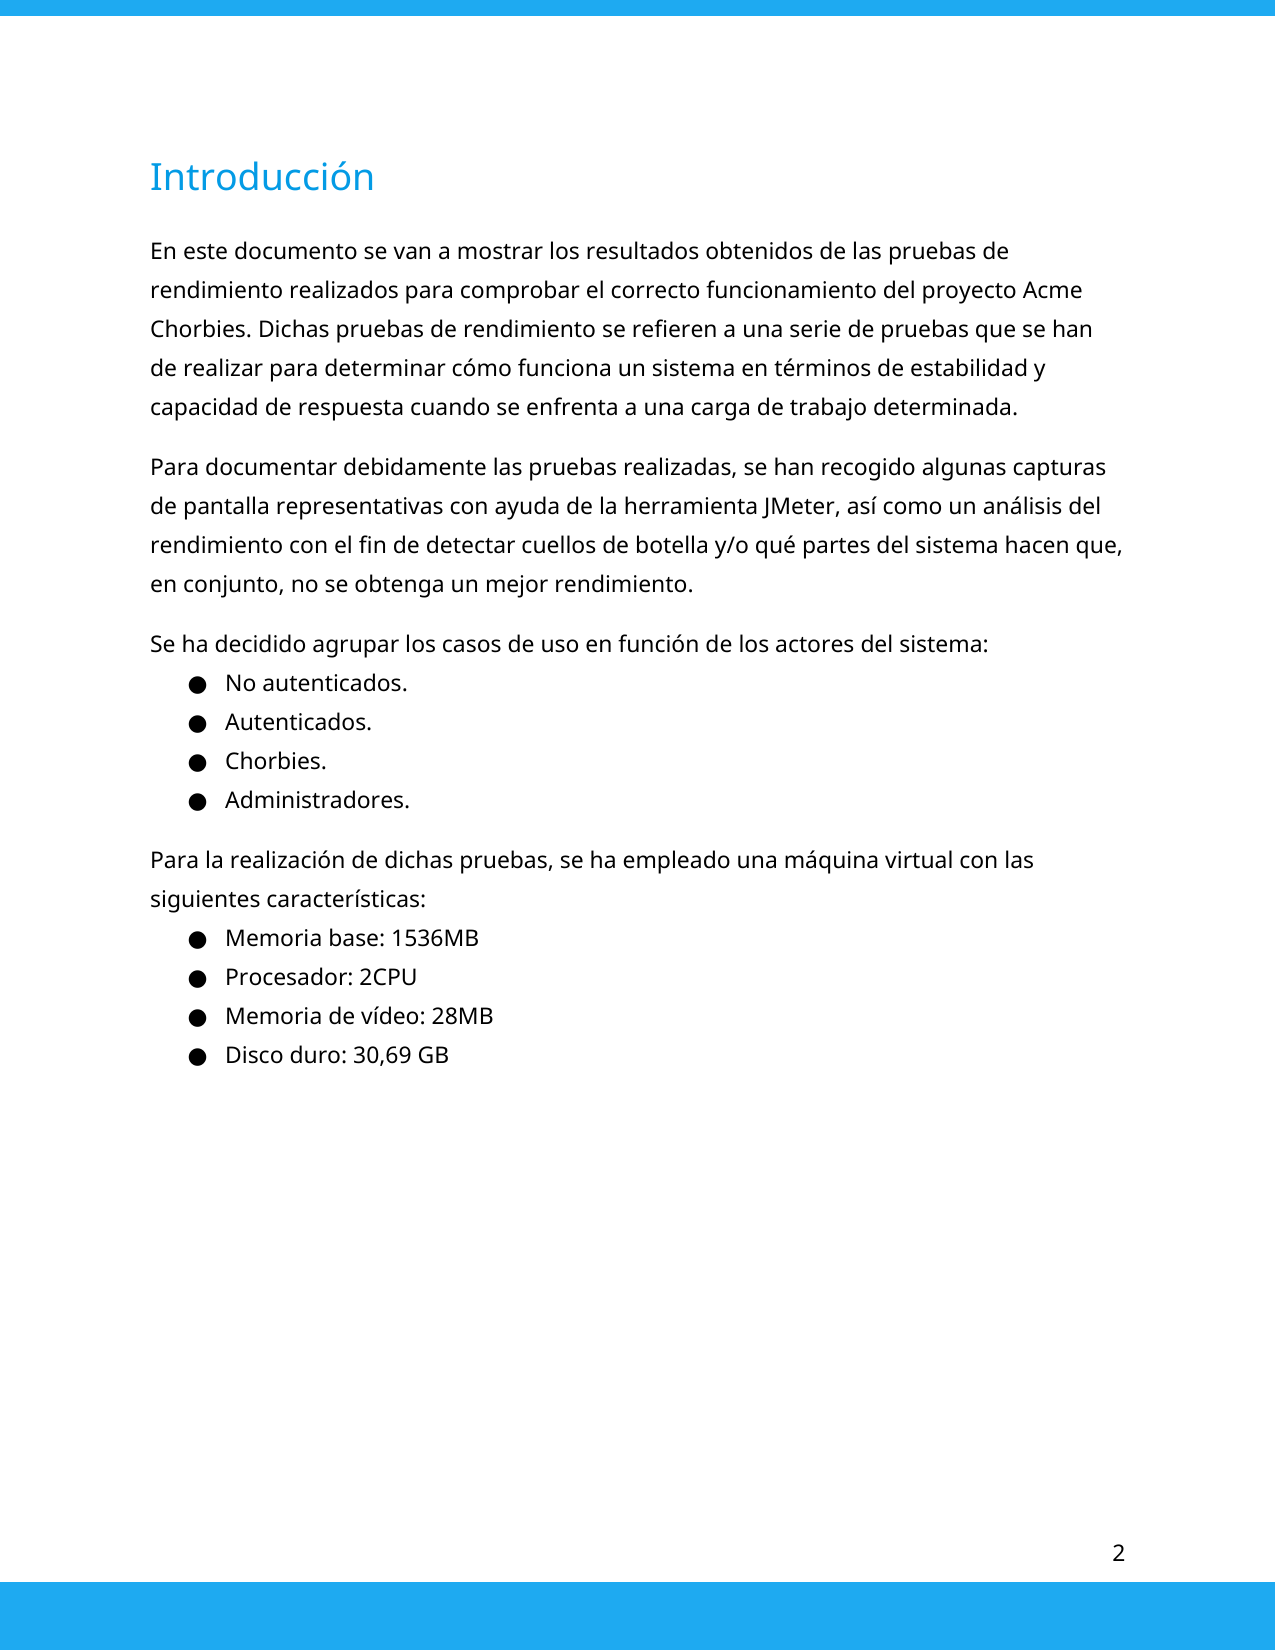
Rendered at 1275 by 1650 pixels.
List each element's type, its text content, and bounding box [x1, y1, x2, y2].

list Disco duro: 30,69 GB [187, 1039, 1125, 1071]
list Memoria de vídeo: 28MB [187, 1000, 1125, 1031]
list Procesador: 2CPU [187, 961, 1125, 992]
list Administradores. [187, 784, 1125, 815]
text Para la realización de dichas pruebas, se ha empleado una máquina virtual con las siguientes características: [150, 844, 1125, 914]
list Autenticados. [187, 706, 1125, 737]
picture [0, 0, 1275, 16]
picture [0, 1582, 1275, 1650]
text Introducción [150, 150, 1125, 201]
list Chorbies. [187, 745, 1125, 776]
text Para documentar debidamente las pruebas realizadas, se han recogido algunas capturas de pantalla representativas con ayuda de la herramienta JMeter, así como un análisis del rendimiento con el fin de detectar cuellos de botella y/o qué partes del sistema hacen que, en conjunto, no se obtenga un mejor rendimiento. [150, 451, 1125, 599]
text En este documento se van a mostrar los resultados obtenidos de las pruebas de rendimiento realizados para comprobar el correcto funcionamiento del proyecto Acme Chorbies. Dichas pruebas de rendimiento se refieren a una serie de pruebas que se han de realizar para determinar cómo funciona un sistema en términos de estabilidad y capacidad de respuesta cuando se enfrenta a una carga de trabajo determinada. [150, 234, 1125, 422]
list Memoria base: 1536MB [187, 922, 1125, 953]
text Se ha decidido agrupar los casos de uso en función de los actores del sistema: [150, 628, 1125, 659]
list No autenticados. [187, 667, 1125, 698]
